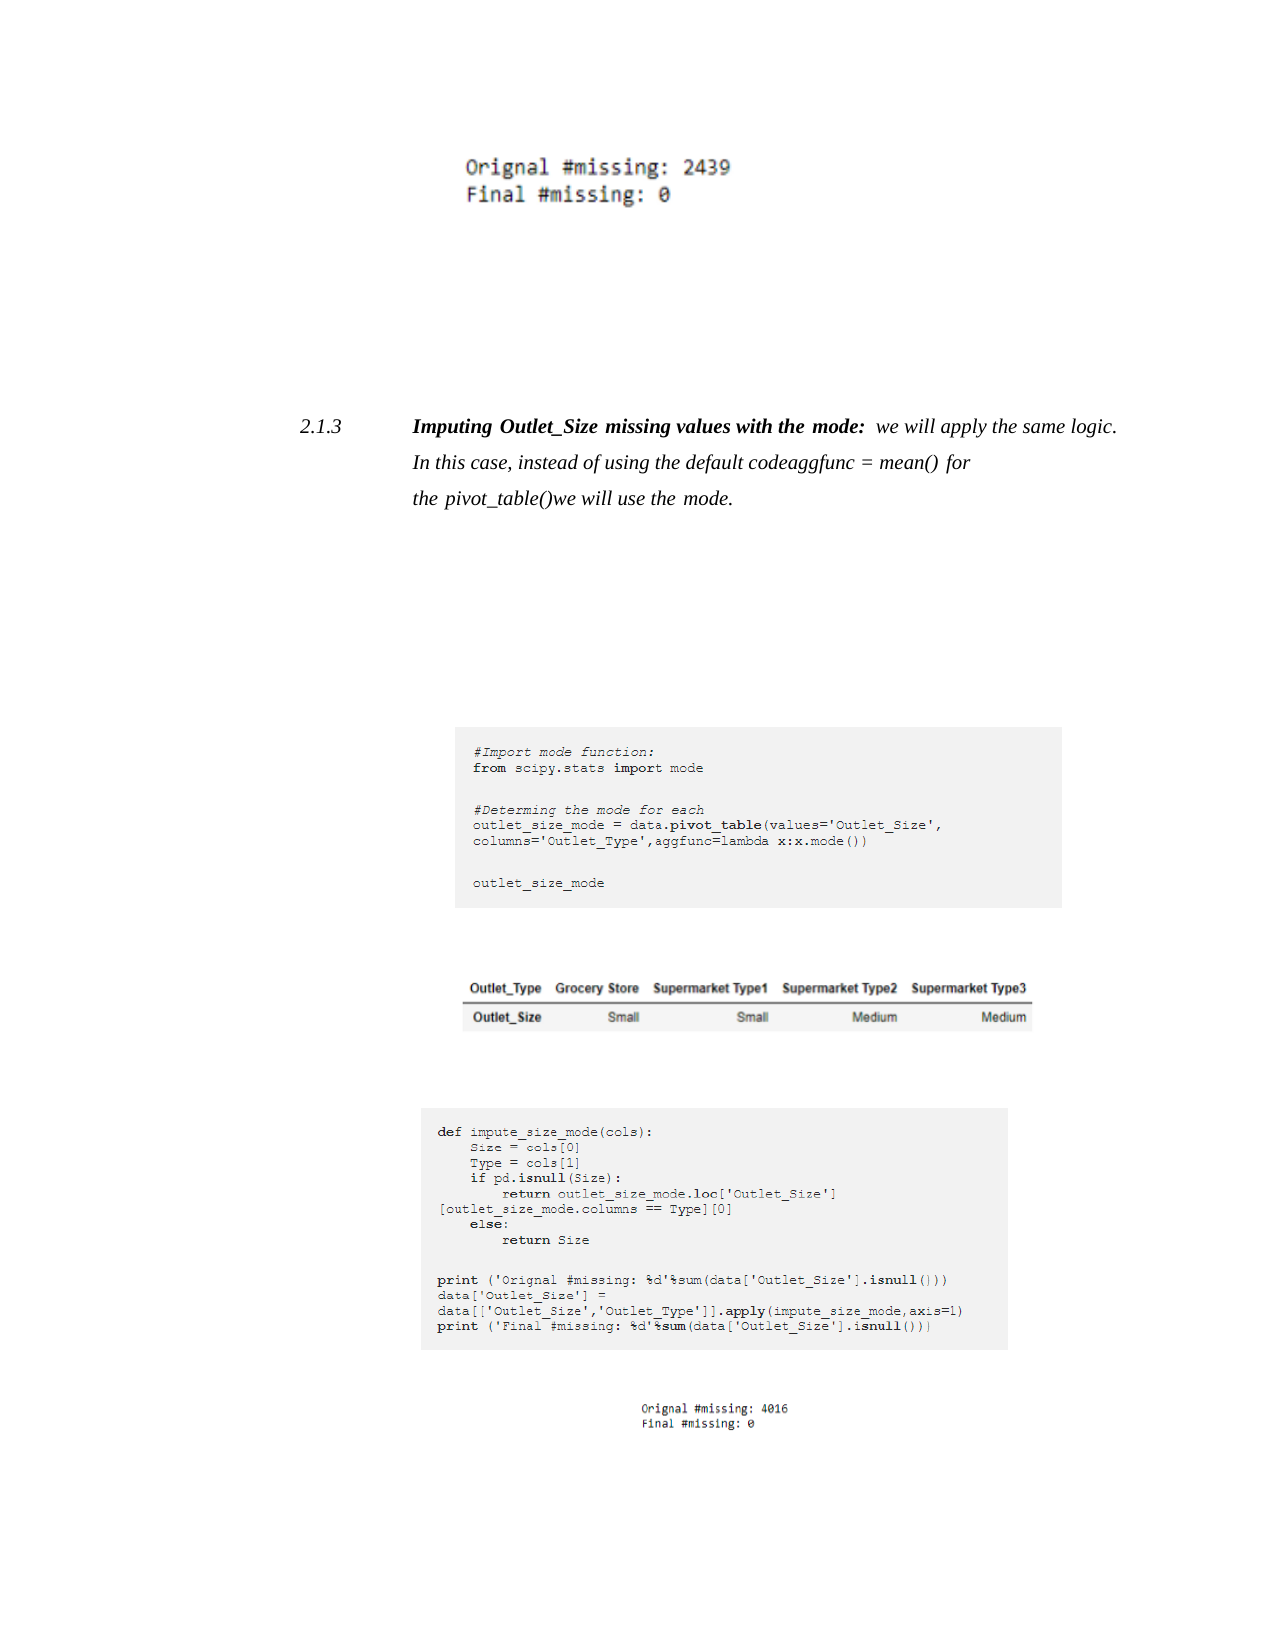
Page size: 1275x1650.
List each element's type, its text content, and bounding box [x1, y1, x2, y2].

picture [450, 971, 1052, 1042]
picture [450, 723, 1074, 914]
picture [450, 150, 749, 213]
list Imputing Outlet_Size missing values with the mode: we will apply the same logic. In this case, instead of using the default codeaggfunc = mean() for the pivot_table()we will use the mode. [300, 414, 1125, 510]
picture [412, 1098, 1022, 1445]
